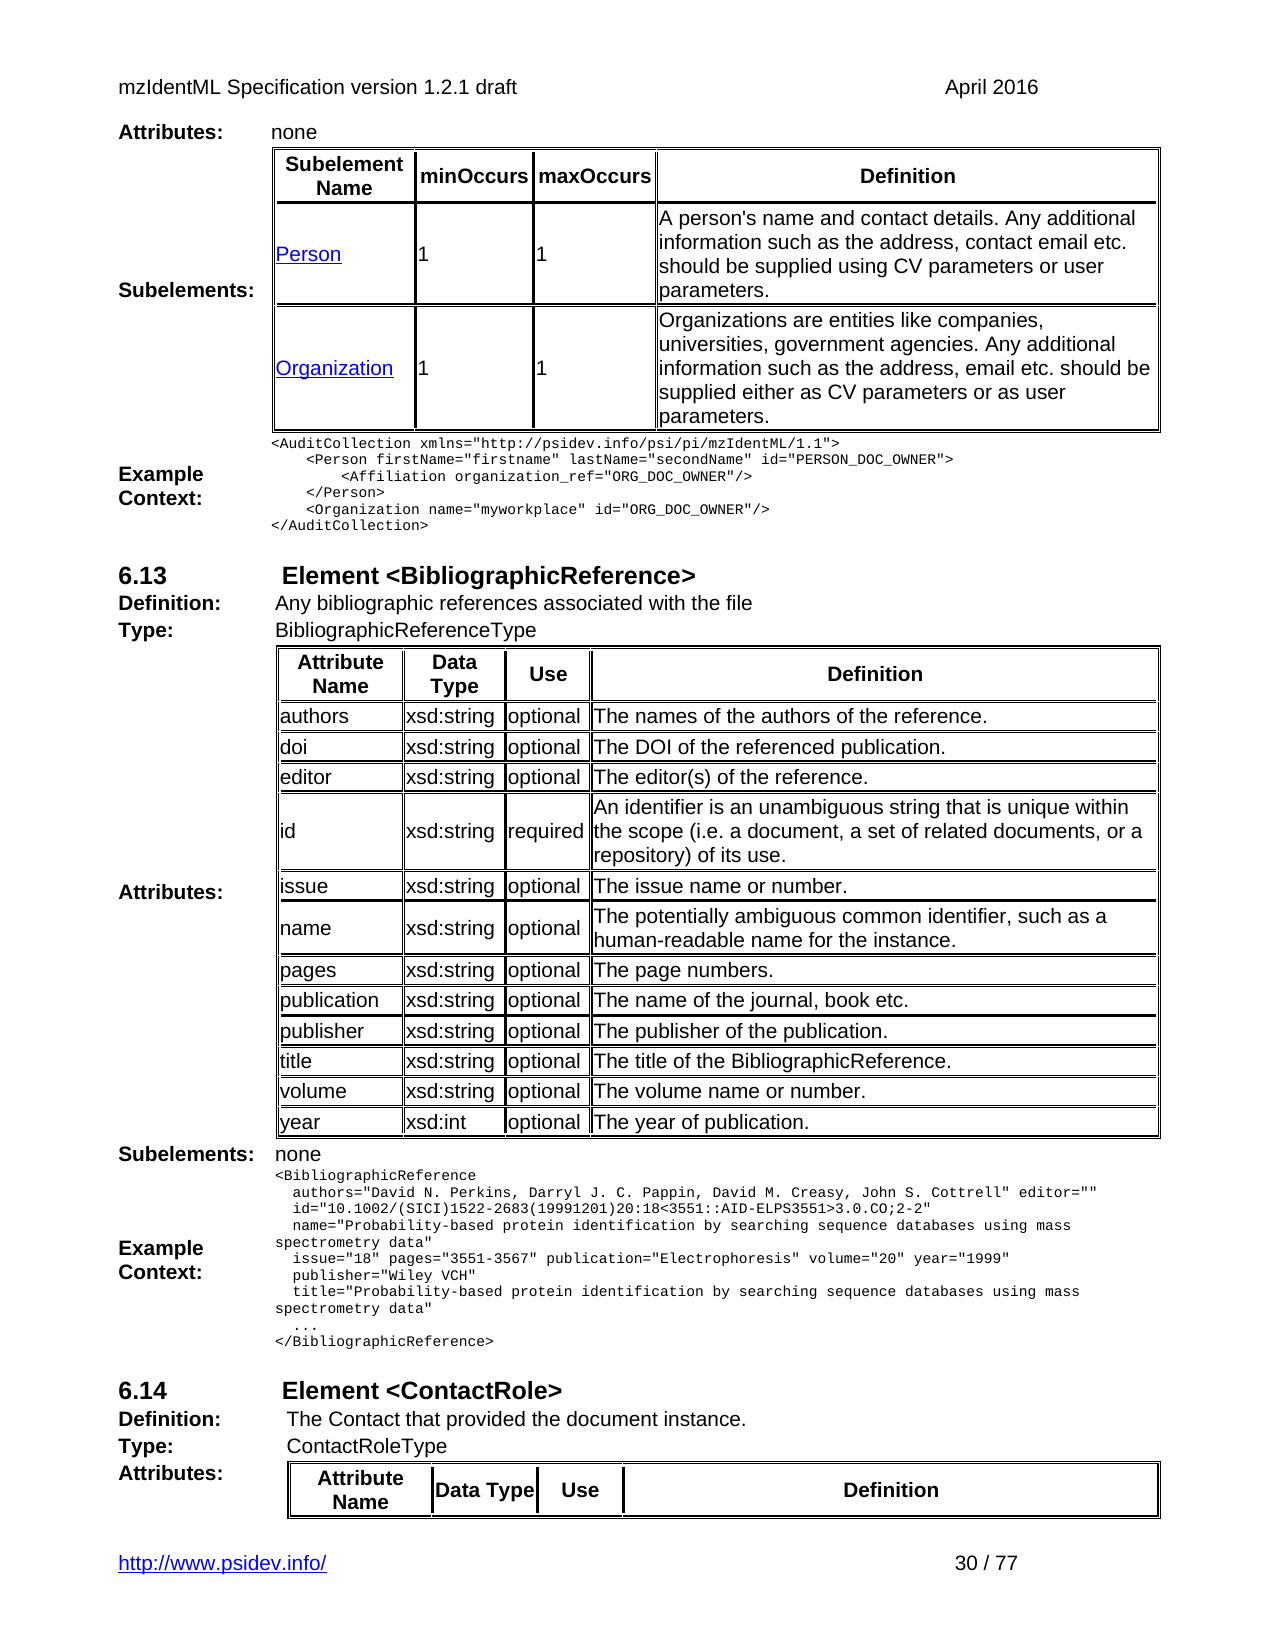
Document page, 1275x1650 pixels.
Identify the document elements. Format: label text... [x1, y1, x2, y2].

table_header Definition: [117, 1405, 285, 1432]
table_cell Type: [117, 617, 273, 644]
table_header Definition: [117, 590, 273, 617]
table_header Any bibliographic references associated with the file [274, 590, 1165, 617]
table_cell Subelements: [117, 1140, 273, 1167]
table_cell Example Context: [117, 434, 269, 537]
table_cell [274, 644, 1165, 1140]
subtitle Element <BibliographicReference> [118, 561, 1157, 589]
table_cell [285, 1459, 1165, 1520]
table_cell ContactRoleType [285, 1432, 1165, 1459]
table_cell Subelements: [117, 145, 269, 434]
table_cell Attributes: [117, 1459, 285, 1520]
table_cell Example Context: [117, 1167, 273, 1352]
table_header The Contact that provided the document instance. [285, 1405, 1165, 1432]
table_cell <AuditCollection xmlns="http://psidev.info/psi/pi/mzIdentML/1.1"> <Person firstName="firstname" lastName="secondName" id="PERSON_DOC_OWNER"> <Affiliation organization_ref="ORG_DOC_OWNER"/> </Person> <Organization name="myworkplace" id="ORG_DOC_OWNER"/> </AuditCollection> [269, 434, 1165, 537]
table_cell Attributes: [117, 644, 273, 1140]
table_cell [269, 145, 1165, 434]
table_cell <BibliographicReference authors="David N. Perkins, Darryl J. C. Pappin, David M. Creasy, John S. Cottrell" editor="" id="10.1002/(SICI)1522-2683(19991201)20:18<3551::AID-ELPS3551>3.0.CO;2-2" name="Probability-based protein identification by searching sequence databases using mass spectrometry data" issue="18" pages="3551-3567" publication="Electrophoresis" volume="20" year="1999" publisher="Wiley VCH" title="Probability-based protein identification by searching sequence databases using mass spectrometry data" ... </BibliographicReference> [274, 1167, 1165, 1352]
table_cell none [274, 1140, 1165, 1167]
subtitle Element <ContactRole> [118, 1376, 1157, 1405]
table_cell Attributes: [117, 118, 269, 145]
table_cell none [269, 118, 1165, 145]
table_cell Type: [117, 1432, 285, 1459]
table_cell BibliographicReferenceType [274, 617, 1165, 644]
